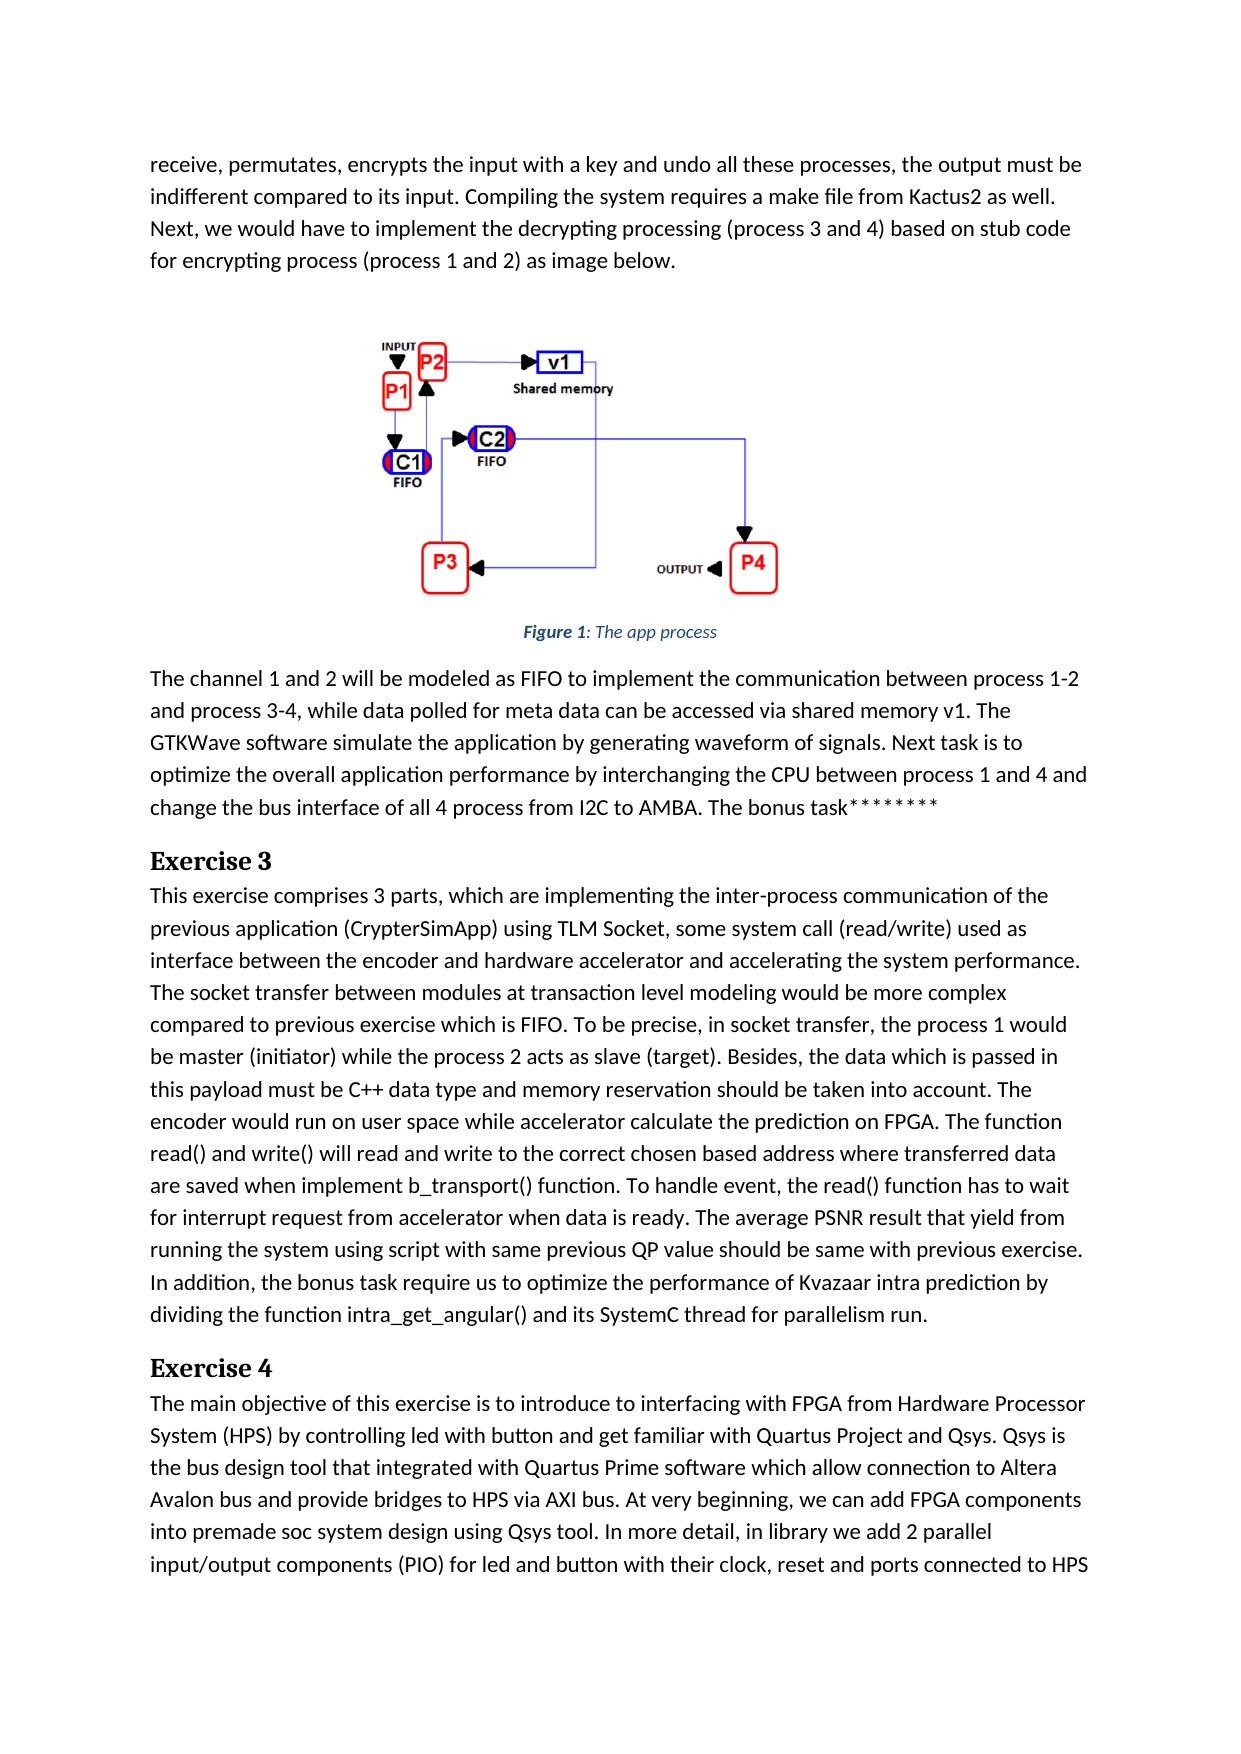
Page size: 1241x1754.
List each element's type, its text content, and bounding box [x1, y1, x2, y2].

subtitle Exercise 3 [150, 846, 1090, 877]
text This exercise comprises 3 parts, which are implementing the inter-process communication of the previous application (CrypterSimApp) using TLM Socket, some system call (read/write) used as interface between the encoder and hardware accelerator and accelerating the system performance. The socket transfer between modules at transaction level modeling would be more complex compared to previous exercise which is FIFO. To be precise, in socket transfer, the process 1 would be master (initiator) while the process 2 acts as slave (target). Besides, the data which is passed in this payload must be C++ data type and memory reservation should be taken into account. The encoder would run on user space while accelerator calculate the prediction on FPGA. The function read() and write() will read and write to the correct chosen based address where transferred data are saved when implement b_transport() function. To handle event, the read() function has to wait for interrupt request from accelerator when data is ready. The average PSNR result that yield from running the system using script with same previous QP value should be same with previous exercise. In addition, the bonus task require us to optimize the performance of Kvazaar intra prediction by dividing the function intra_get_angular() and its SystemC thread for parallelism run. [150, 882, 1090, 1328]
text The channel 1 and 2 will be modeled as FIFO to implement the communication between process 1-2 and process 3-4, while data polled for meta data can be accessed via shared memory v1. The GTKWave software simulate the application by generating waveform of signals. Next task is to optimize the overall application performance by interchanging the CPU between process 1 and 4 and change the bus interface of all 4 process from I2C to AMBA. The bonus task******** [150, 664, 1090, 821]
picture [368, 328, 894, 596]
subtitle Exercise 4 [150, 1353, 1090, 1384]
